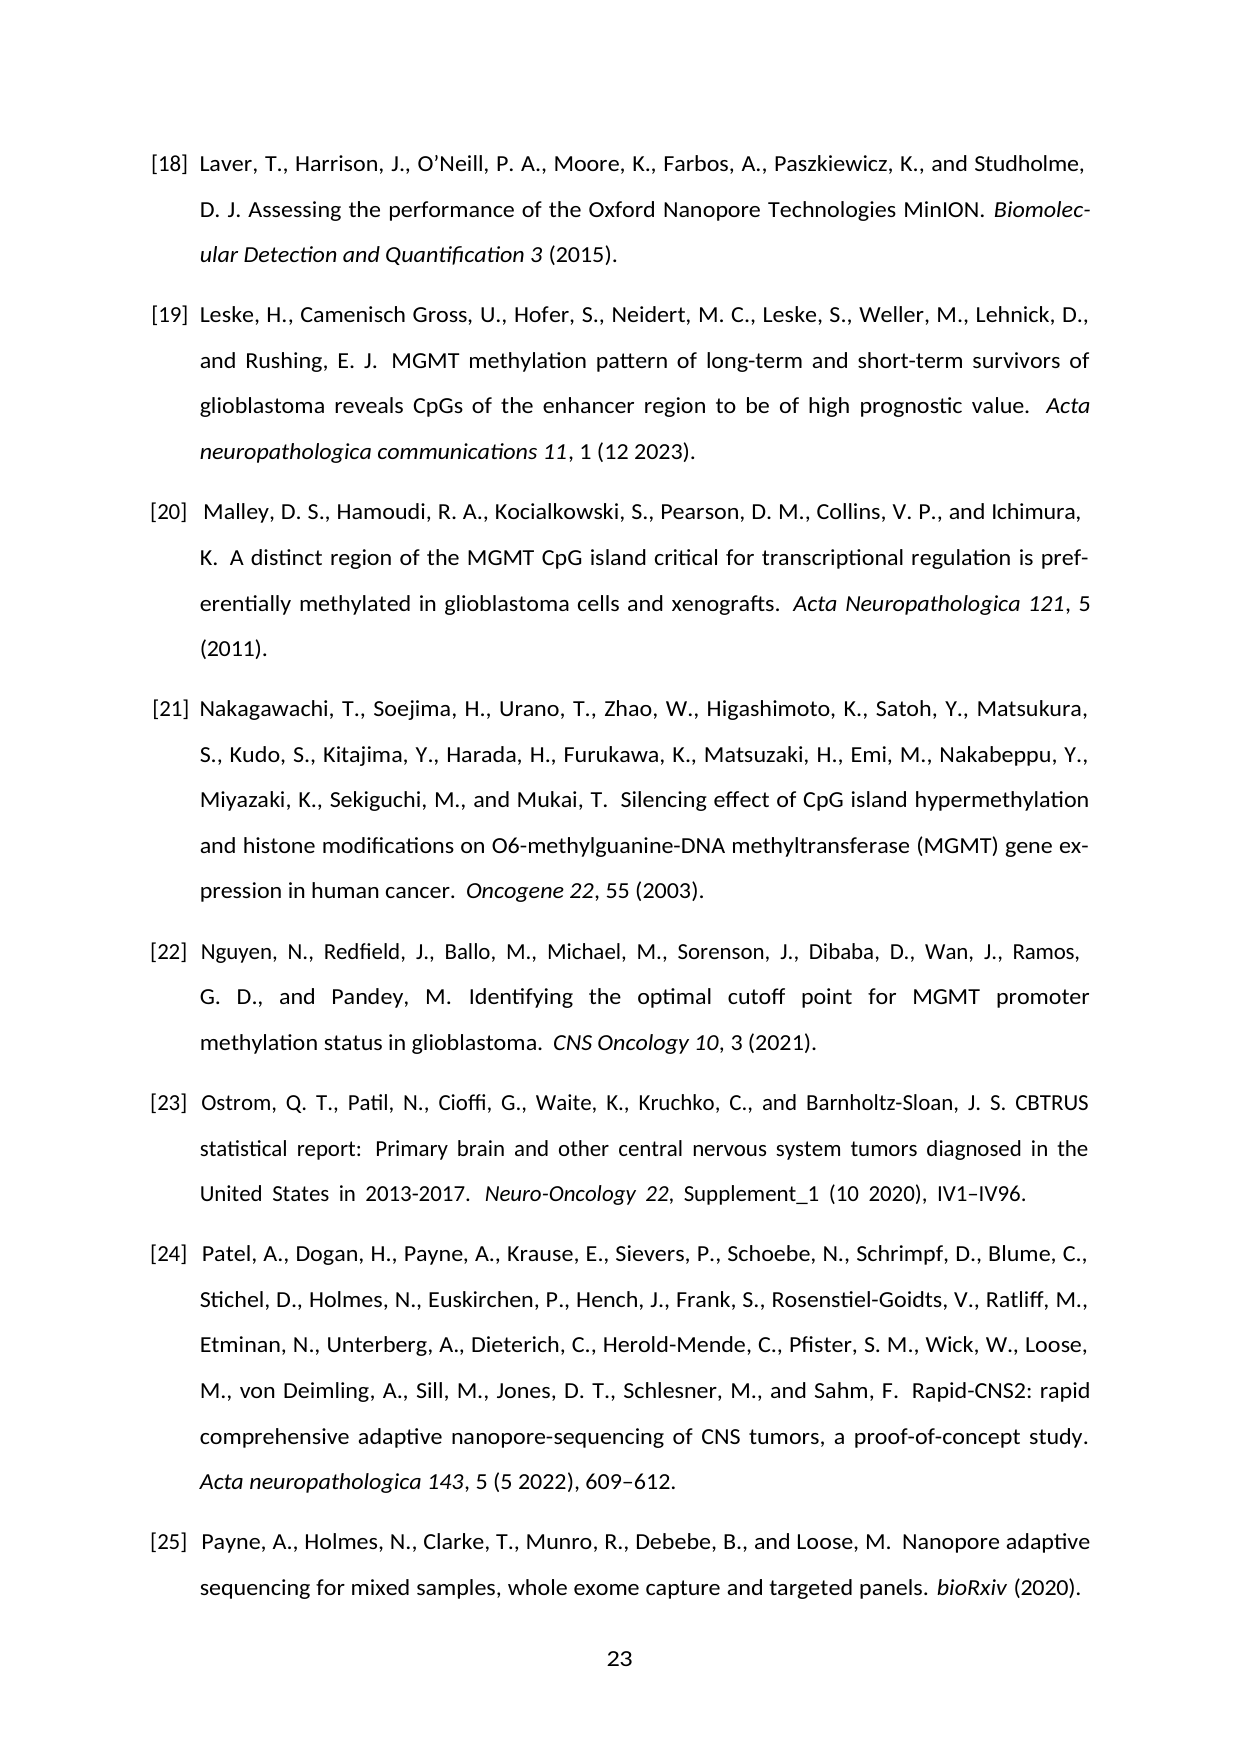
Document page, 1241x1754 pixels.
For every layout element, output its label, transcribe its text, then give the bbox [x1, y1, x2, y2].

list Leske, H., Camenisch Gross, U., Hofer, S., Neidert, M. C., Leske, S., Weller, M., Lehnick, D., and Rushing, E. J. MGMT methylation pattern of long-term and short-term survivors of glioblastoma reveals CpGs of the enhancer region to be of high prognostic value. Acta neuropathologica communications 11, 1 (12 2023). [151, 300, 1090, 465]
list Payne, A., Holmes, N., Clarke, T., Munro, R., Debebe, B., and Loose, M. Nanopore adaptive sequencing for mixed samples, whole exome capture and targeted panels. bioRxiv (2020). [150, 1527, 1090, 1601]
text G. D., and Pandey, M. Identifying the optimal cutoff point for MGMT promoter methylation status in glioblastoma. CNS Oncology 10, 3 (2021). [199, 982, 1090, 1056]
text D. J. Assessing the performance of the Oxford Nanopore Technologies MinION. Biomolec- ular Detection and Quantification 3 (2015). [199, 195, 1090, 268]
list Laver, T., Harrison, J., O’Neill, P. A., Moore, K., Farbos, A., Paszkiewicz, K., and Studholme, [151, 149, 1153, 177]
list Patel, A., Dogan, H., Payne, A., Krause, E., Sievers, P., Schoebe, N., Schrimpf, D., Blume, C., Stichel, D., Holmes, N., Euskirchen, P., Hench, J., Frank, S., Rosenstiel-Goidts, V., Ratliff, M., Etminan, N., Unterberg, A., Dieterich, C., Herold-Mende, C., Pfister, S. M., Wick, W., Loose, M., von Deimling, A., Sill, M., Jones, D. T., Schlesner, M., and Sahm, F. Rapid-CNS2: rapid comprehensive adaptive nanopore-sequencing of CNS tumors, a proof-of-concept study. Acta neuropathologica 143, 5 (5 2022), 609–612. [150, 1239, 1090, 1495]
list Nakagawachi, T., Soejima, H., Urano, T., Zhao, W., Higashimoto, K., Satoh, Y., Matsukura, S., Kudo, S., Kitajima, Y., Harada, H., Furukawa, K., Matsuzaki, H., Emi, M., Nakabeppu, Y., Miyazaki, K., Sekiguchi, M., and Mukai, T. Silencing effect of CpG island hypermethylation and histone modifications on O6-methylguanine-DNA methyltransferase (MGMT) gene ex- pression in human cancer. Oncogene 22, 55 (2003). [152, 694, 1090, 905]
list Ostrom, Q. T., Patil, N., Cioffi, G., Waite, K., Kruchko, C., and Barnholtz-Sloan, J. S. CBTRUS statistical report: Primary brain and other central nervous system tumors diagnosed in the United States in 2013-2017. Neuro-Oncology 22, Supplement_1 (10 2020), IV1–IV96. [150, 1088, 1090, 1207]
text K. A distinct region of the MGMT CpG island critical for transcriptional regulation is pref- erentially methylated in glioblastoma cells and xenografts. Acta Neuropathologica 121, 5 (2011). [199, 543, 1090, 662]
list Nguyen, N., Redfield, J., Ballo, M., Michael, M., Sorenson, J., Dibaba, D., Wan, J., Ramos, [150, 937, 1153, 965]
list Malley, D. S., Hamoudi, R. A., Kocialkowski, S., Pearson, D. M., Collins, V. P., and Ichimura, [150, 497, 1153, 525]
